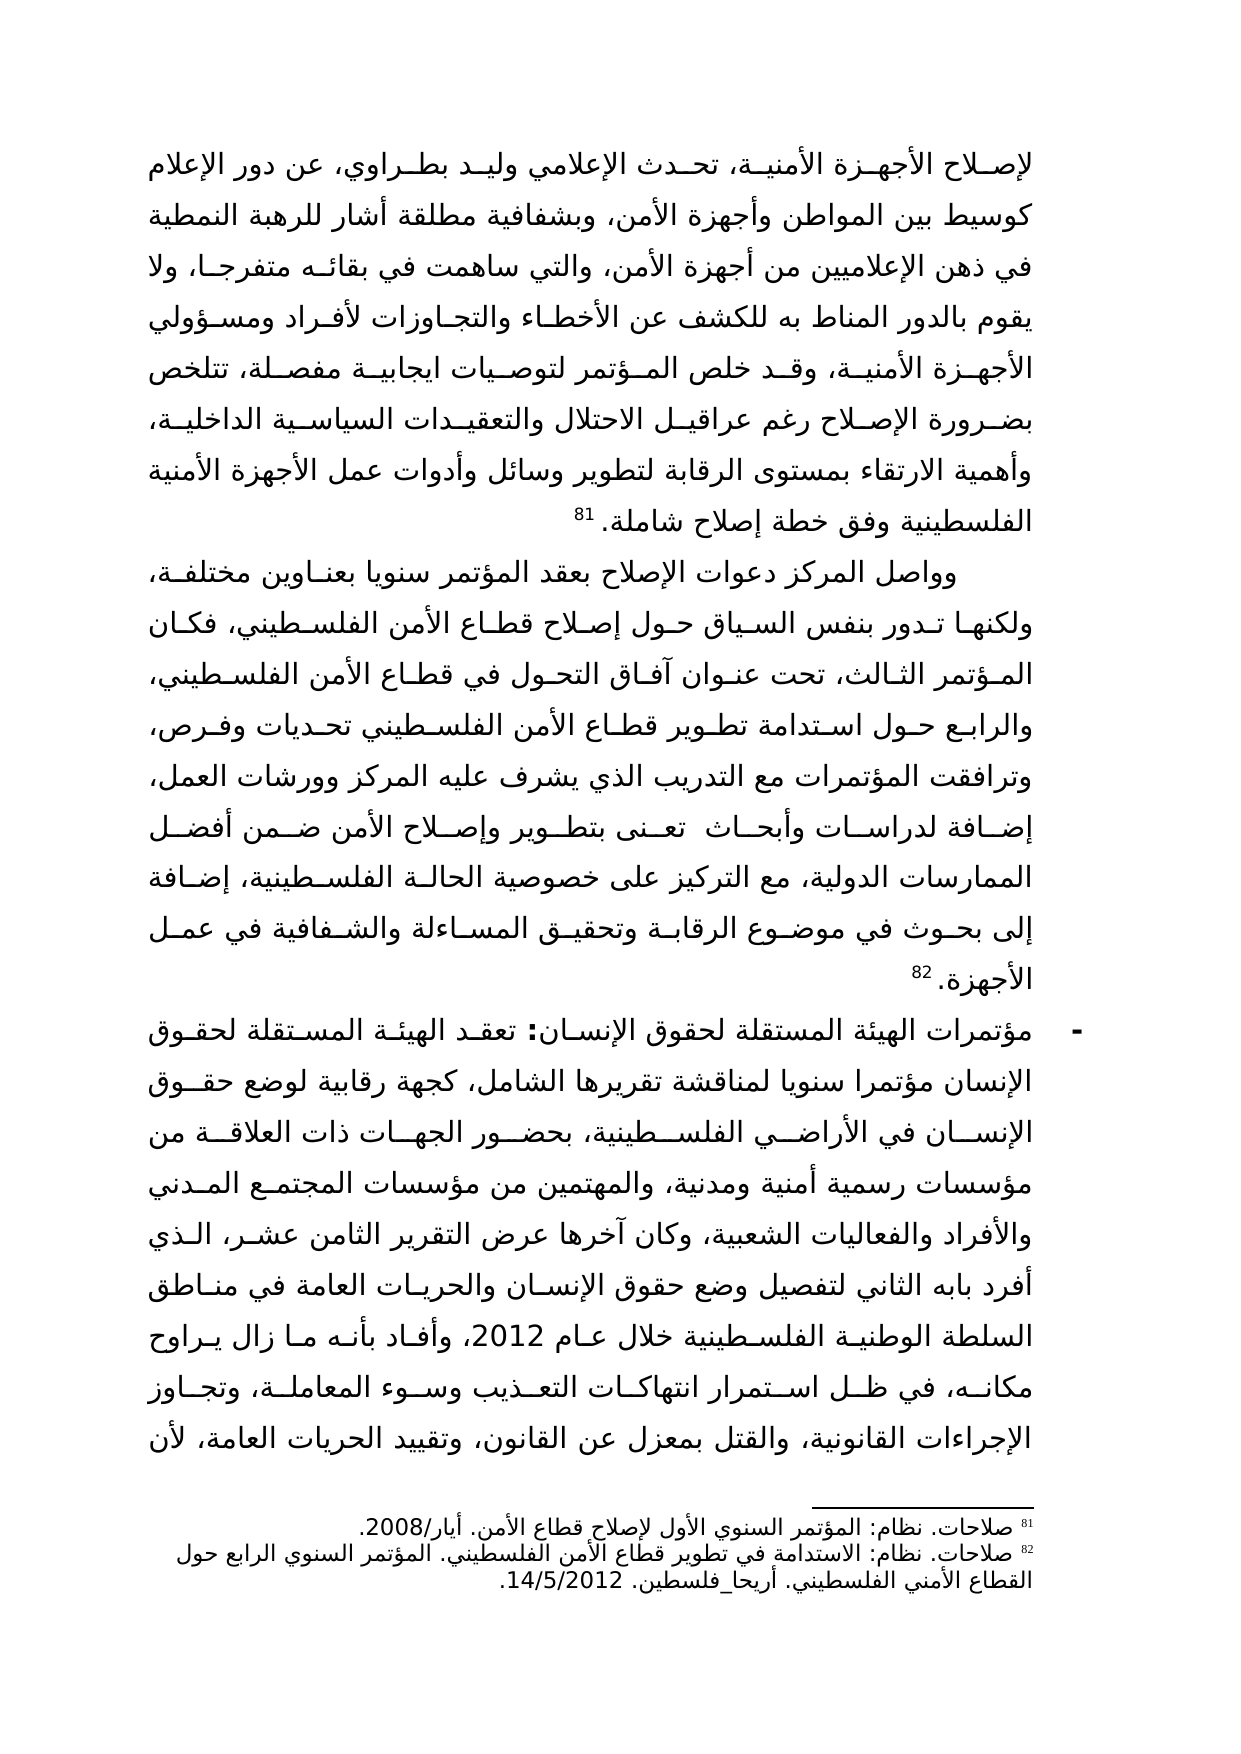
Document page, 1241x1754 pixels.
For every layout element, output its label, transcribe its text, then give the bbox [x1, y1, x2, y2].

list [148, 1014, 1071, 1455]
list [148, 148, 1071, 538]
text وواصل المركز دعوات الإصلاح بعقد المؤتمر سنويا بعناوين مختلفة، ولكنها تدور بنفس السياق حول إصلاح قطاع الأمن الفلسطيني، فكان المؤتمر الثالث، تحت عنوان آفاق التحول في قطاع الأمن الفلسطيني، والرابع حول استدامة تطوير قطاع الأمن الفلسطيني تحديات وفرص، وترافقت المؤتمرات مع التدريب الذي يشرف عليه المركز وورشات العمل، إضافة لدراسات وأبحاث تعنى بتطوير وإصلاح الأمن ضمن أفضل الممارسات الدولية، مع التركيز على خصوصية الحالة الفلسطينية، إضافة إلى بحوث في موضوع الرقابة وتحقيق المساءلة والشفافية في عمل الأجهزة. [148, 555, 1033, 997]
